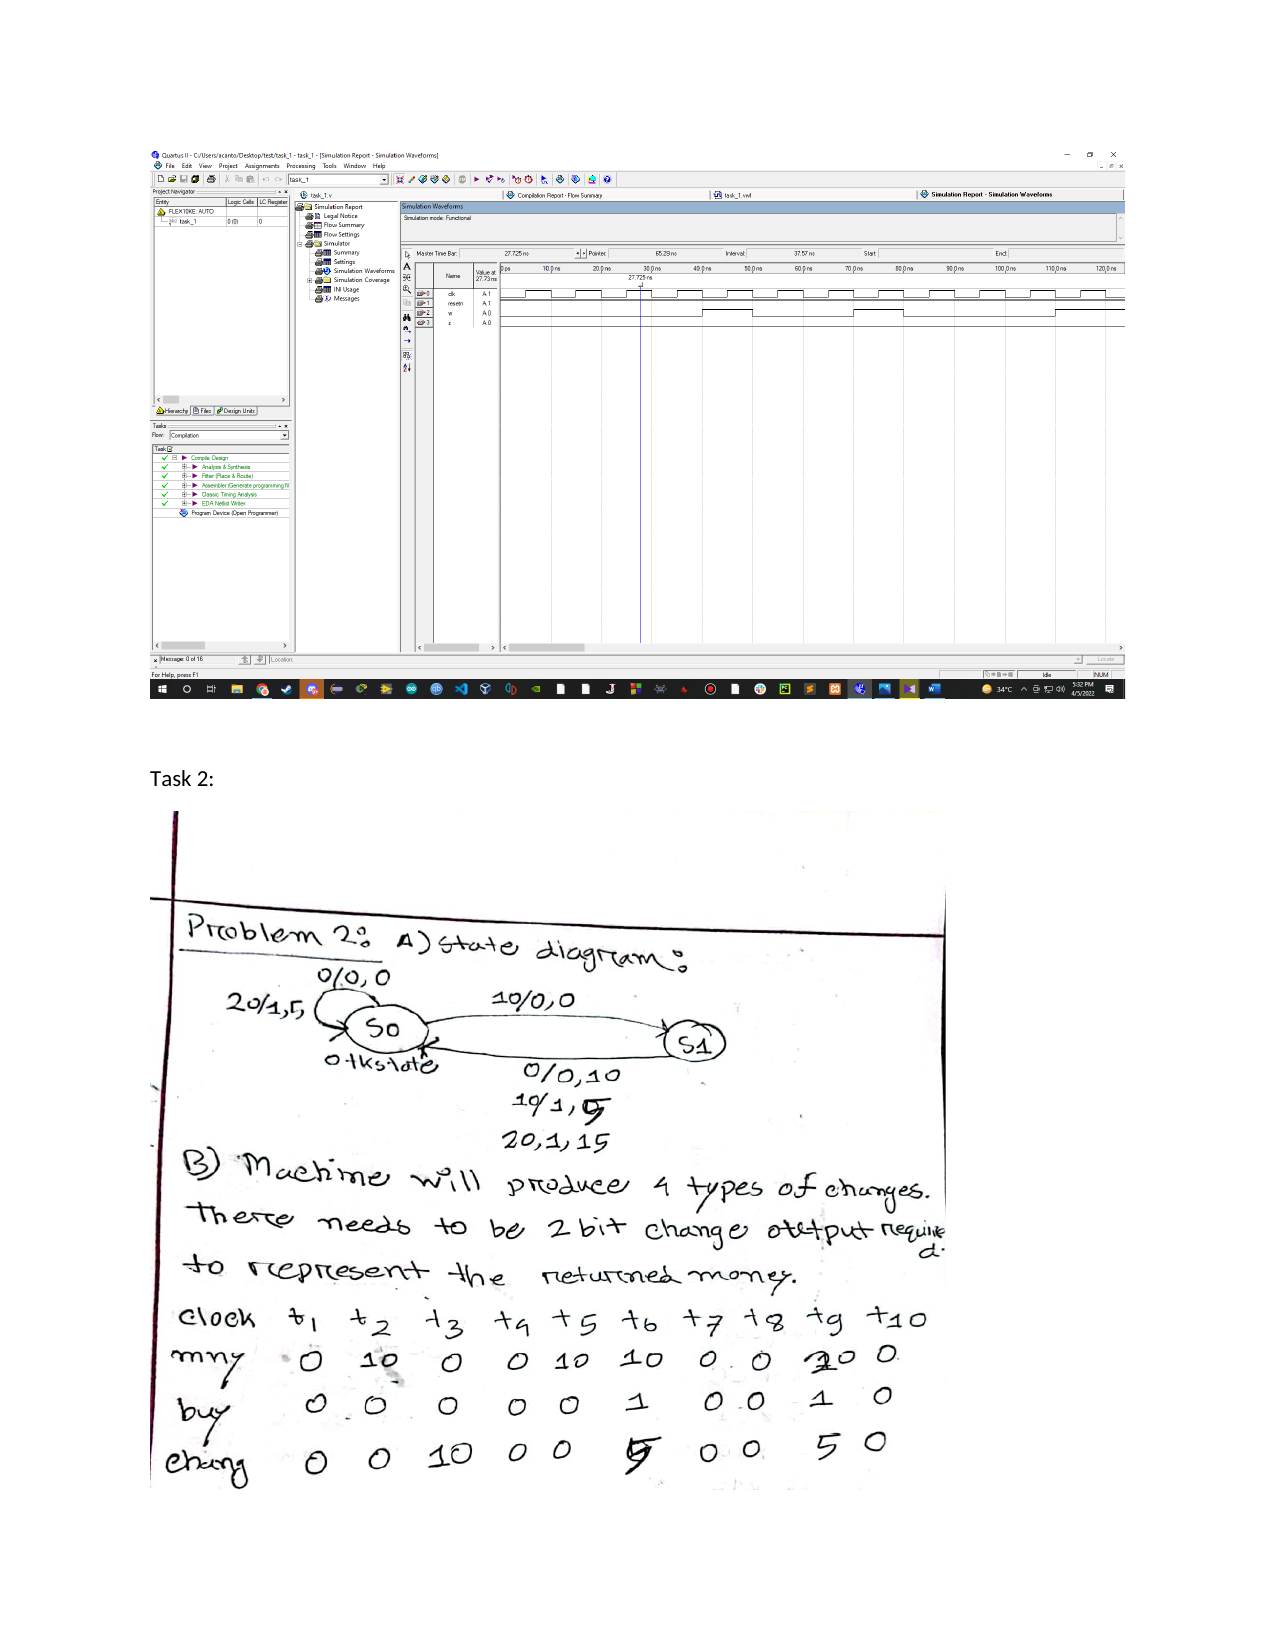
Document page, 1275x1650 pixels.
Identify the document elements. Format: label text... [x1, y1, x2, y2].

picture [150, 150, 1125, 699]
text Task 2: [150, 764, 1125, 792]
picture [150, 811, 946, 1490]
